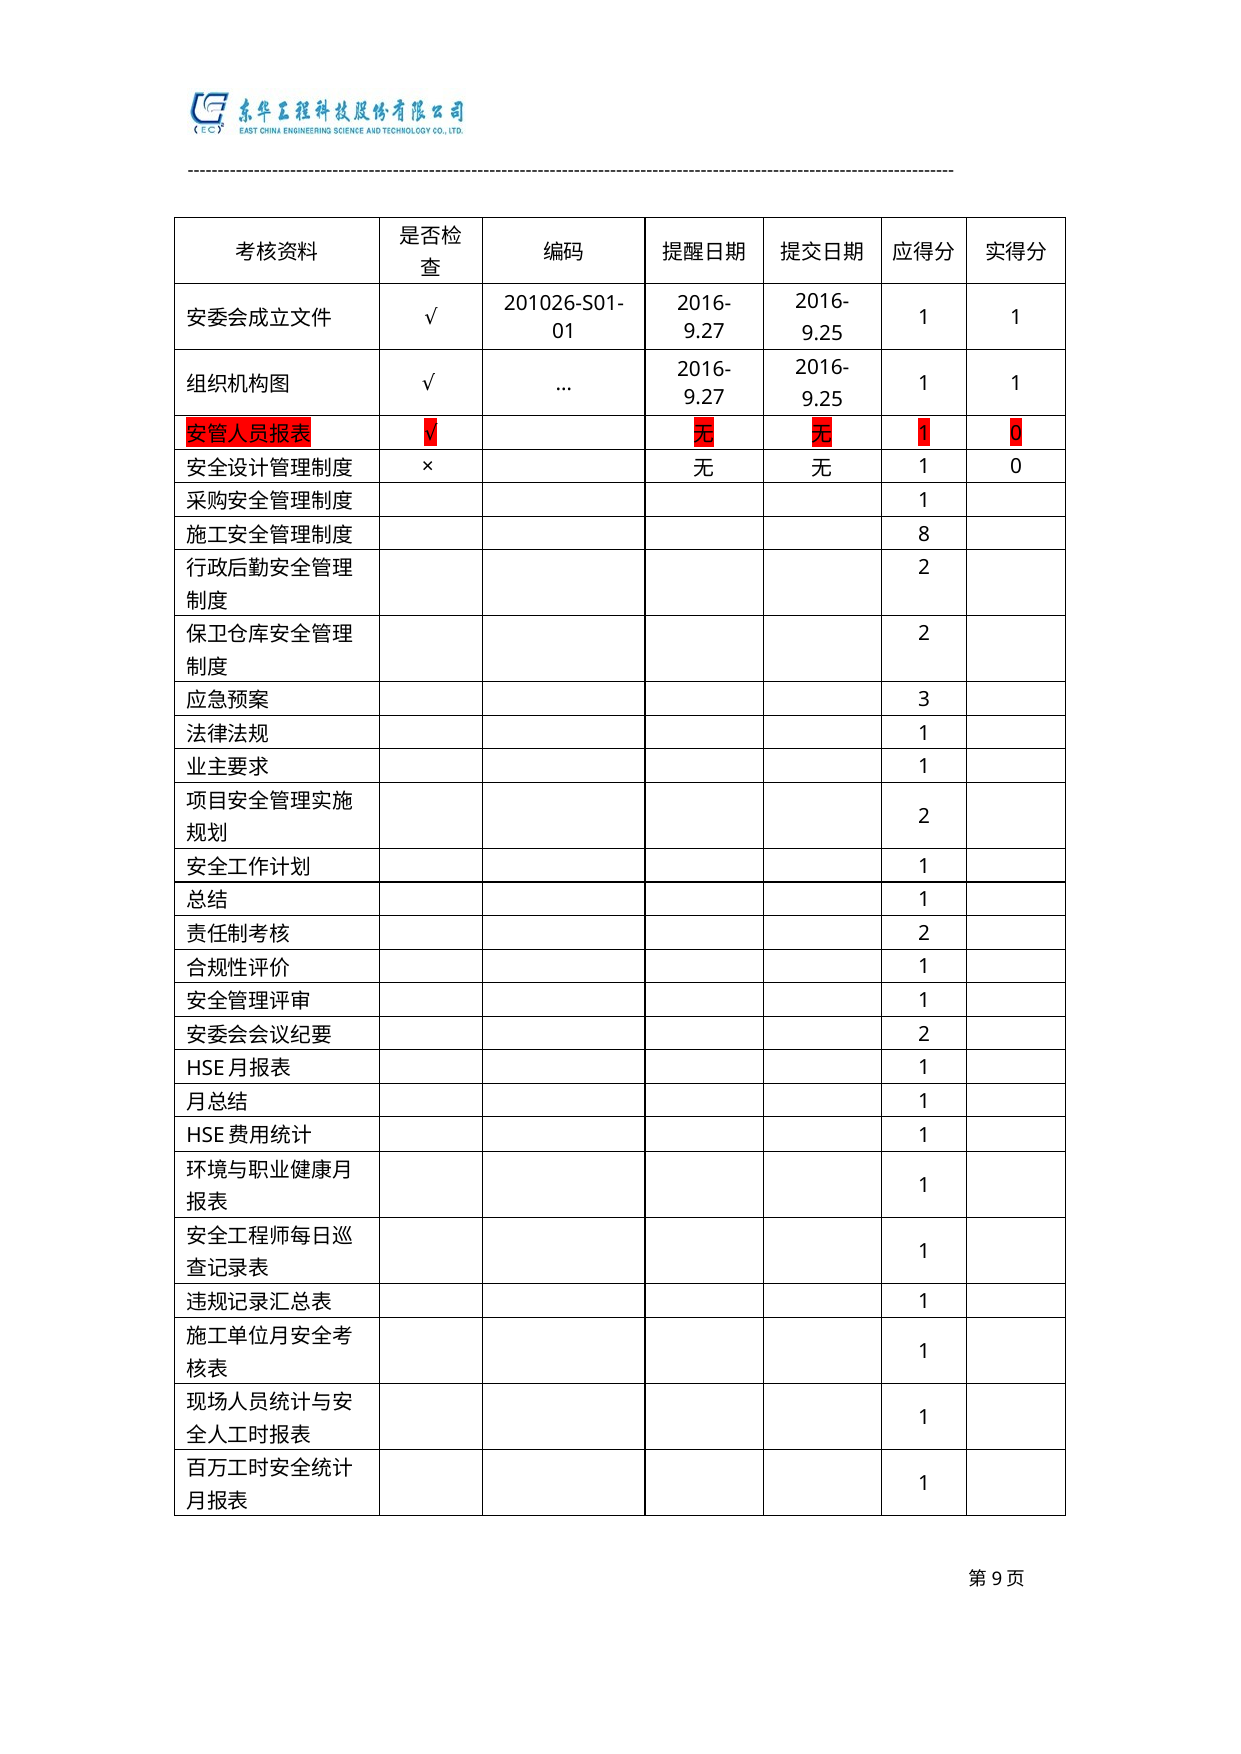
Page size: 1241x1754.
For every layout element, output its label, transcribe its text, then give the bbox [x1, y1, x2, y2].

table_cell [380, 749, 482, 782]
table_cell [646, 550, 763, 615]
table_cell 组织机构图 [175, 350, 379, 415]
table_cell [764, 1017, 881, 1049]
table_cell HSE费用统计 [175, 1117, 379, 1151]
table_cell [967, 716, 1065, 748]
table_cell [483, 716, 644, 748]
table_cell 采购安全管理制度 [175, 483, 379, 516]
table_cell 1 [882, 284, 966, 349]
table_cell 1 [882, 483, 966, 516]
table_cell [380, 849, 482, 881]
table_cell 1 [882, 1450, 966, 1515]
table_cell 1 [882, 1117, 966, 1151]
table_cell [483, 1318, 644, 1383]
table_header 考核资料 [175, 218, 379, 283]
table_cell [380, 1218, 482, 1283]
table_cell 百万工时安全统计月报表 [175, 1450, 379, 1515]
table_cell 1 [882, 1084, 966, 1116]
table_cell [483, 783, 644, 848]
table_cell 1 [882, 350, 966, 415]
table_cell [967, 1218, 1065, 1283]
table_cell [764, 1117, 881, 1151]
table_cell 1 [882, 1284, 966, 1317]
table_cell [380, 983, 482, 1016]
table_cell [967, 1117, 1065, 1151]
table_cell [646, 716, 763, 748]
table_cell [764, 1152, 881, 1217]
table_header 是否检查 [380, 218, 482, 283]
table_cell 合规性评价 [175, 950, 379, 982]
table_cell [967, 483, 1065, 516]
table_cell 2 [882, 616, 966, 681]
table_cell [646, 1017, 763, 1049]
table_cell [483, 450, 644, 482]
table_cell 2016-9.25 [764, 350, 881, 415]
table_cell [483, 916, 644, 948]
table_cell [967, 1017, 1065, 1049]
table_cell 2 [882, 783, 966, 848]
table_cell [967, 849, 1065, 881]
table_cell [764, 883, 881, 915]
table_cell 应急预案 [175, 682, 379, 715]
table_cell 安委会会议纪要 [175, 1017, 379, 1049]
table_cell 无 [646, 416, 763, 448]
table_header 实得分 [967, 218, 1065, 283]
table_cell 2 [882, 916, 966, 948]
table_cell [380, 1284, 482, 1317]
table_cell [380, 550, 482, 615]
table_cell 1 [882, 416, 966, 448]
table_cell 1 [882, 983, 966, 1016]
table_cell [764, 616, 881, 681]
table_cell [646, 783, 763, 848]
table_cell 1 [882, 1050, 966, 1083]
table_cell [967, 517, 1065, 549]
table_cell [967, 983, 1065, 1016]
table_cell [483, 1384, 644, 1449]
table_cell [764, 1284, 881, 1317]
table_cell 201026-S01-01 [483, 284, 644, 349]
table_cell 2 [882, 550, 966, 615]
table_cell HSE月报表 [175, 1050, 379, 1083]
table_cell 项目安全管理实施规划 [175, 783, 379, 848]
table_cell [483, 416, 644, 448]
table_cell 1 [882, 450, 966, 482]
table_cell [646, 483, 763, 516]
table_cell [483, 1218, 644, 1283]
table_cell [483, 1017, 644, 1049]
table_header 应得分 [882, 218, 966, 283]
table_cell [646, 916, 763, 948]
table_cell [764, 749, 881, 782]
table_cell [764, 916, 881, 948]
table_cell 1 [882, 849, 966, 881]
table_cell [380, 716, 482, 748]
table_cell 2016-9.25 [764, 284, 881, 349]
table_cell 1 [882, 1218, 966, 1283]
table_cell [967, 1318, 1065, 1383]
table_cell 1 [882, 950, 966, 982]
table_cell 行政后勤安全管理制度 [175, 550, 379, 615]
table_cell 1 [882, 716, 966, 748]
table_cell 责任制考核 [175, 916, 379, 948]
table_cell [764, 483, 881, 516]
table_cell [967, 1384, 1065, 1449]
table_cell 月总结 [175, 1084, 379, 1116]
table_cell [967, 1450, 1065, 1515]
table_cell 违规记录汇总表 [175, 1284, 379, 1317]
table_cell … [483, 350, 644, 415]
table_cell [483, 950, 644, 982]
table_cell [380, 1152, 482, 1217]
table_cell [967, 883, 1065, 915]
table_cell [380, 950, 482, 982]
table_cell [483, 849, 644, 881]
table_cell [764, 983, 881, 1016]
table_cell [967, 1284, 1065, 1317]
table_cell [967, 682, 1065, 715]
table_cell [967, 950, 1065, 982]
table_cell 现场人员统计与安全人工时报表 [175, 1384, 379, 1449]
table_cell [764, 1450, 881, 1515]
table_cell 0 [967, 450, 1065, 482]
table_cell 安委会成立文件 [175, 284, 379, 349]
table_cell [380, 883, 482, 915]
table_cell [764, 550, 881, 615]
table_cell 安管人员报表 [175, 416, 379, 448]
table_cell √ [380, 350, 482, 415]
table_cell [967, 1050, 1065, 1083]
table_cell [646, 1218, 763, 1283]
table_cell 0 [967, 416, 1065, 448]
table_cell 2016-9.27 [646, 350, 763, 415]
table_header 编码 [483, 218, 644, 283]
table_cell [764, 1084, 881, 1116]
table_cell [967, 1152, 1065, 1217]
table_cell [380, 517, 482, 549]
table_cell [646, 616, 763, 681]
table_cell [380, 916, 482, 948]
table_cell [764, 849, 881, 881]
table_cell 2 [882, 1017, 966, 1049]
table_cell 保卫仓库安全管理制度 [175, 616, 379, 681]
table_cell 1 [882, 749, 966, 782]
table_cell √ [380, 416, 482, 448]
table_cell [380, 1384, 482, 1449]
table_cell 安全设计管理制度 [175, 450, 379, 482]
table_cell 业主要求 [175, 749, 379, 782]
table_cell 1 [882, 883, 966, 915]
table_cell [646, 1284, 763, 1317]
table_cell [646, 517, 763, 549]
table_cell [483, 1284, 644, 1317]
table_cell [483, 749, 644, 782]
table_cell [380, 483, 482, 516]
table_cell [380, 1084, 482, 1116]
table_cell [646, 983, 763, 1016]
table_cell [380, 1318, 482, 1383]
table_cell √ [380, 284, 482, 349]
table_cell [764, 517, 881, 549]
table_cell [483, 550, 644, 615]
table_cell [764, 783, 881, 848]
table_cell 施工单位月安全考核表 [175, 1318, 379, 1383]
table_cell [483, 1117, 644, 1151]
table_cell [967, 550, 1065, 615]
table_cell 1 [882, 1384, 966, 1449]
table_cell 安全工作计划 [175, 849, 379, 881]
table_cell [646, 1384, 763, 1449]
table_cell [967, 783, 1065, 848]
table_cell [967, 749, 1065, 782]
table_cell [380, 1117, 482, 1151]
table_cell 3 [882, 682, 966, 715]
table_cell [483, 1450, 644, 1515]
table_cell [646, 749, 763, 782]
table_cell 法律法规 [175, 716, 379, 748]
table_cell [967, 1084, 1065, 1116]
table_cell 1 [882, 1318, 966, 1383]
table_cell [483, 883, 644, 915]
table_cell [646, 1050, 763, 1083]
table_cell 安全管理评审 [175, 983, 379, 1016]
table_cell [764, 1384, 881, 1449]
table_cell [483, 483, 644, 516]
table_cell [764, 1218, 881, 1283]
table_cell [646, 1450, 763, 1515]
table_cell [764, 950, 881, 982]
table_cell [380, 682, 482, 715]
table_cell [646, 1084, 763, 1116]
table_cell 2016-9.27 [646, 284, 763, 349]
table_cell [380, 783, 482, 848]
table_cell 总结 [175, 883, 379, 915]
table_cell [380, 1050, 482, 1083]
table_cell [483, 1050, 644, 1083]
table_cell 无 [764, 416, 881, 448]
table_cell [646, 883, 763, 915]
table_cell [380, 1017, 482, 1049]
table_cell [380, 1450, 482, 1515]
table_cell 8 [882, 517, 966, 549]
table_cell [483, 983, 644, 1016]
table_cell [646, 950, 763, 982]
table_cell [646, 849, 763, 881]
table_cell 施工安全管理制度 [175, 517, 379, 549]
table_cell [967, 916, 1065, 948]
table_header 提醒日期 [646, 218, 763, 283]
table_cell [764, 716, 881, 748]
table_header 提交日期 [764, 218, 881, 283]
table_cell [764, 682, 881, 715]
table_cell 无 [646, 450, 763, 482]
table_cell 1 [967, 284, 1065, 349]
table_cell [483, 682, 644, 715]
table_cell [646, 1318, 763, 1383]
table_cell [646, 682, 763, 715]
table_cell [967, 616, 1065, 681]
table_cell [483, 616, 644, 681]
table_cell [764, 1050, 881, 1083]
table_cell [646, 1152, 763, 1217]
table_cell 1 [967, 350, 1065, 415]
table_cell 安全工程师每日巡查记录表 [175, 1218, 379, 1283]
table_cell 1 [882, 1152, 966, 1217]
table_cell [483, 1084, 644, 1116]
table_cell [483, 1152, 644, 1217]
table_cell 环境与职业健康月报表 [175, 1152, 379, 1217]
table_cell [646, 1117, 763, 1151]
picture [187, 88, 466, 136]
table_cell 无 [764, 450, 881, 482]
table_cell × [380, 450, 482, 482]
table_cell [483, 517, 644, 549]
table_cell [764, 1318, 881, 1383]
table_cell [380, 616, 482, 681]
